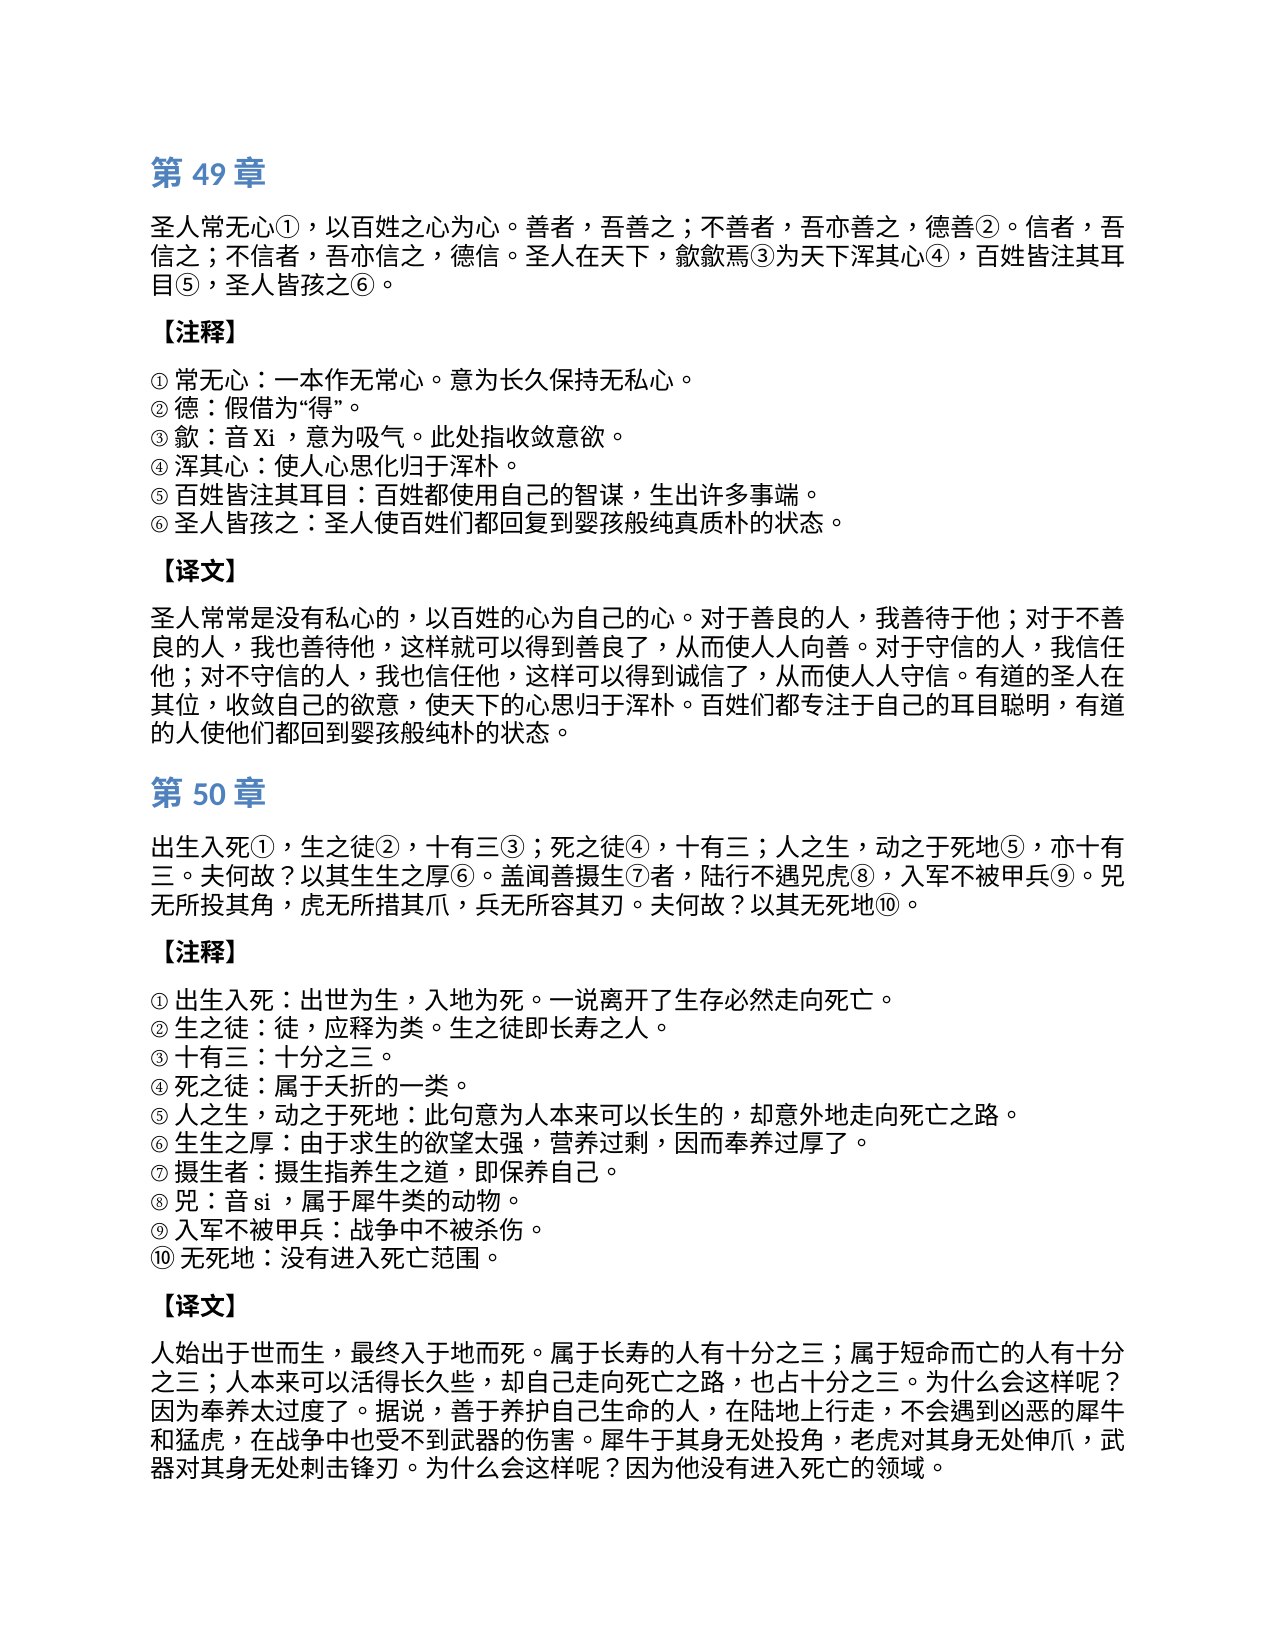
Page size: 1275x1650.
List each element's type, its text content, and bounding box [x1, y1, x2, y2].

text 【译文】 [150, 1293, 1125, 1322]
text 出生入死①，生之徒②，十有三③；死之徒④，十有三；人之生，动之于死地⑤，亦十有三。夫何故？以其生生之厚⑥。盖闻善摄生⑦者，陆行不遇兕虎⑧，入军不被甲兵⑨。兕无所投其角，虎无所措其爪，兵无所容其刃。夫何故？以其无死地⑩。 [150, 834, 1125, 920]
text ①出生入死：出世为生，入地为死。一说离开了生存必然走向死亡。 ②生之徒：徒，应释为类。生之徒即长寿之人。 ③十有三：十分之三。 ④死之徒：属于夭折的一类。 ⑤人之生，动之于死地：此句意为人本来可以长生的，却意外地走向死亡之路。 ⑥生生之厚：由于求生的欲望太强，营养过剩，因而奉养过厚了。 ⑦摄生者：摄生指养生之道，即保养自己。 ⑧兕：音si ，属于犀牛类的动物。 ⑨入军不被甲兵：战争中不被杀伤。 ⑩无死地：没有进入死亡范围。 [150, 987, 1125, 1274]
text 圣人常无心①，以百姓之心为心。善者，吾善之；不善者，吾亦善之，德善②。信者，吾信之；不信者，吾亦信之，德信。圣人在天下，歙歙焉③为天下浑其心④，百姓皆注其耳目⑤，圣人皆孩之⑥。 [150, 214, 1125, 300]
text 人始出于世而生，最终入于地而死。属于长寿的人有十分之三；属于短命而亡的人有十分之三；人本来可以活得长久些，却自己走向死亡之路，也占十分之三。为什么会这样呢？因为奉养太过度了。据说，善于养护自己生命的人，在陆地上行走，不会遇到凶恶的犀牛和猛虎，在战争中也受不到武器的伤害。犀牛于其身无处投角，老虎对其身无处伸爪，武器对其身无处刺击锋刃。为什么会这样呢？因为他没有进入死亡的领域。 [150, 1340, 1125, 1484]
subtitle 第 50 章 [150, 770, 1125, 815]
text 【注释】 [150, 319, 1125, 348]
text 圣人常常是没有私心的，以百姓的心为自己的心。对于善良的人，我善待于他；对于不善良的人，我也善待他，这样就可以得到善良了，从而使人人向善。对于守信的人，我信任他；对不守信的人，我也信任他，这样可以得到诚信了，从而使人人守信。有道的圣人在其位，收敛自己的欲意，使天下的心思归于浑朴。百姓们都专注于自己的耳目聪明，有道的人使他们都回到婴孩般纯朴的状态。 [150, 605, 1125, 749]
text 【注释】 [150, 939, 1125, 968]
text 【译文】 [150, 558, 1125, 587]
subtitle 第 49 章 [150, 150, 1125, 195]
text ①常无心：一本作无常心。意为长久保持无私心。 ②德：假借为“得”。 ③歙：音Xi ，意为吸气。此处指收敛意欲。 ④浑其心：使人心思化归于浑朴。 ⑤百姓皆注其耳目：百姓都使用自己的智谋，生出许多事端。 ⑥圣人皆孩之：圣人使百姓们都回复到婴孩般纯真质朴的状态。 [150, 367, 1125, 539]
